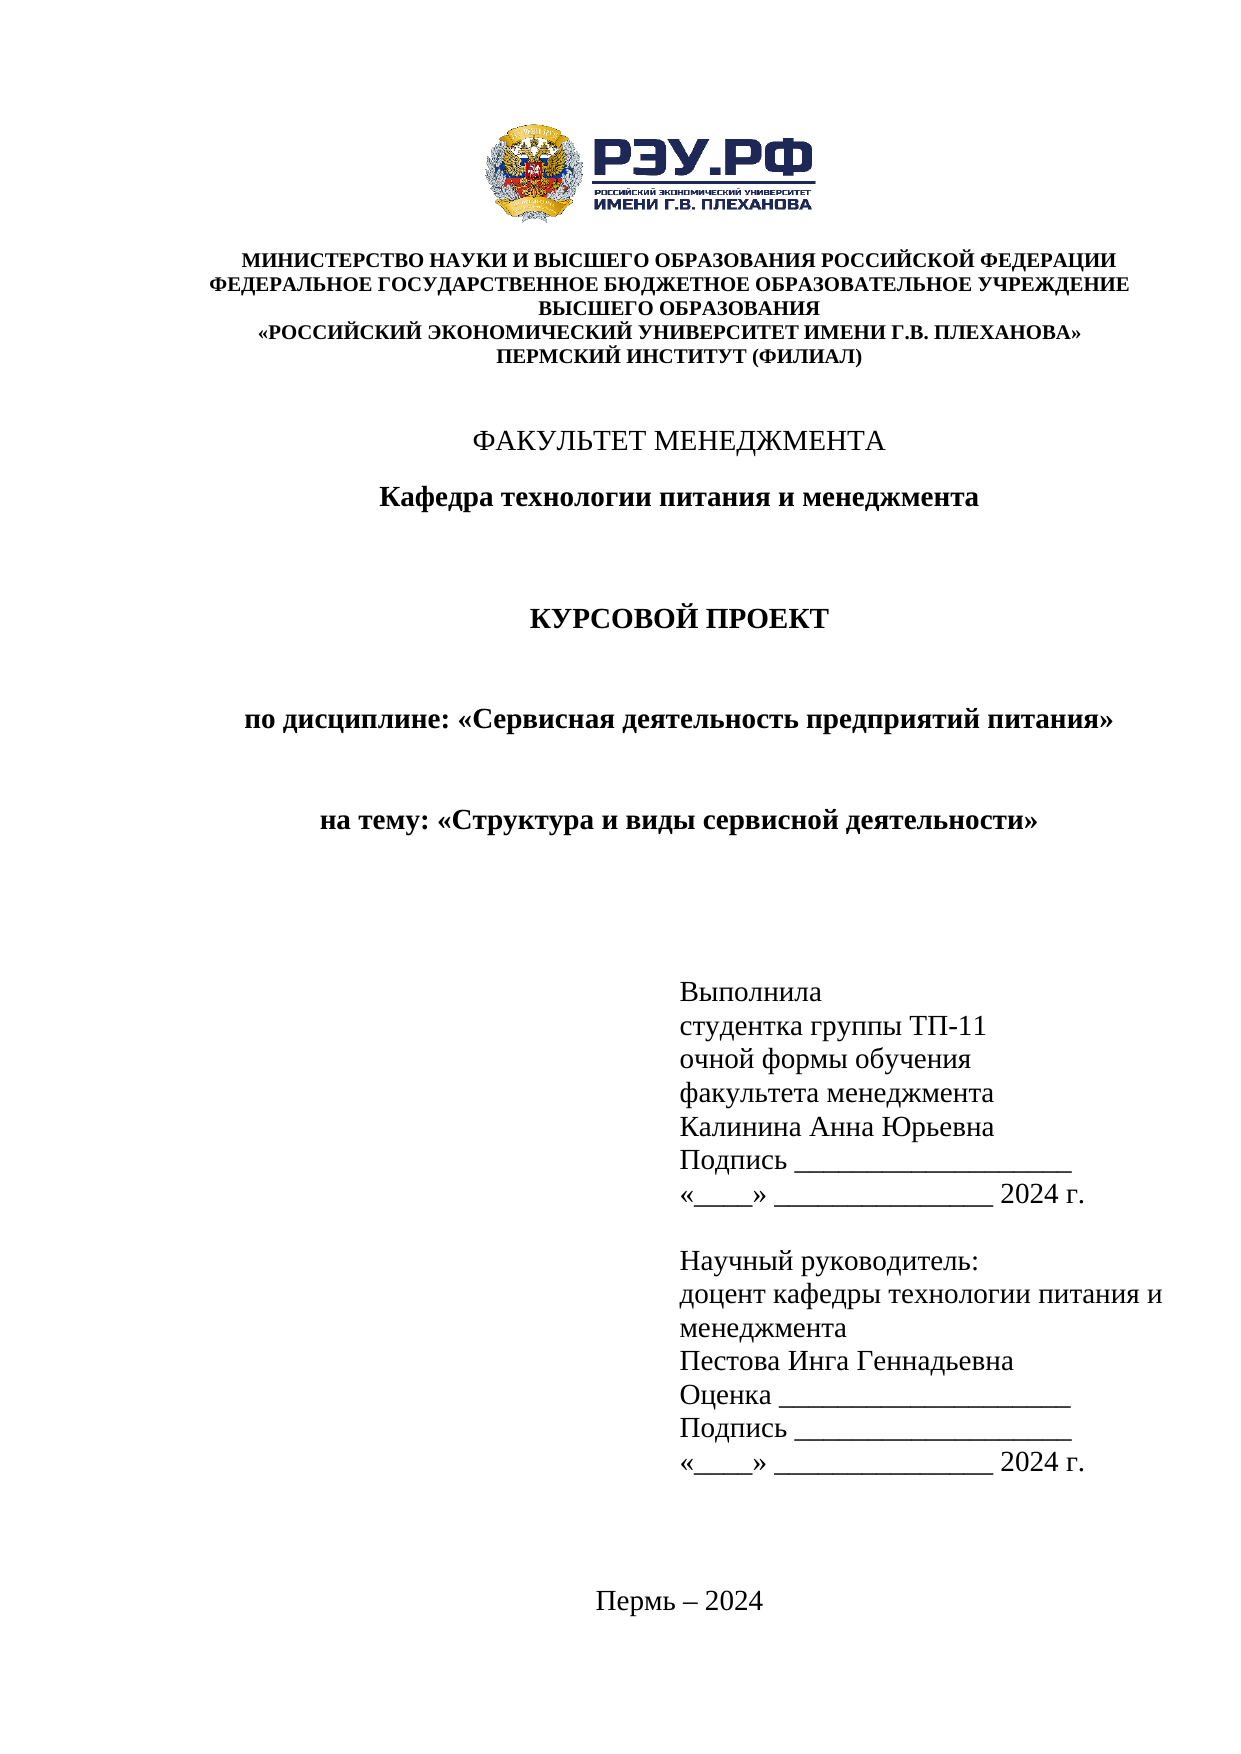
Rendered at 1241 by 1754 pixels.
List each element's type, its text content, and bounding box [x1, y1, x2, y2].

text доцент кафедры технологии питания и менеджмента [679, 1276, 1181, 1343]
text ФЕДЕРАЛЬНОЕ ГОСУДАРСТВЕННОЕ БЮДЖЕТНОЕ ОБРАЗОВАТЕЛЬНОЕ УЧРЕЖДЕНИЕ ВЫСШЕГО ОБРАЗОВАНИЯ [158, 272, 1181, 320]
text КУРСОВОЙ ПРОЕКТ [177, 601, 1181, 634]
text очной формы обучения [679, 1042, 1181, 1075]
text Пестова Инга Геннадьевна [679, 1343, 1181, 1377]
text Пермь – 2024 [177, 1583, 1181, 1617]
text Калинина Анна Юрьевна [679, 1109, 1181, 1142]
picture [476, 118, 824, 229]
text ФАКУЛЬТЕТ МЕНЕДЖМЕНТА [177, 423, 1181, 457]
text МИНИСТЕРСТВО НАУКИ И ВЫСШЕГО ОБРАЗОВАНИЯ РОССИЙСКОЙ ФЕДЕРАЦИИ [177, 248, 1181, 272]
text Научный руководитель: [679, 1243, 1181, 1276]
text «____» _______________ 2024 г. [679, 1444, 1181, 1478]
text Оценка ____________________ [679, 1377, 1181, 1411]
text Кафедра технологии питания и менеджмента [177, 479, 1181, 512]
text Подпись ___________________ [679, 1411, 1181, 1444]
text Выполнила [679, 974, 1181, 1008]
text по дисциплине: «Сервисная деятельность предприятий питания» [177, 701, 1181, 735]
text студентка группы ТП-11 [679, 1008, 1181, 1042]
text «____» _______________ 2024 г. [679, 1176, 1181, 1209]
text Подпись ___________________ [679, 1142, 1181, 1176]
text «РОССИЙСКИЙ ЭКОНОМИЧЕСКИЙ УНИВЕРСИТЕТ ИМЕНИ Г.В. ПЛЕХАНОВА» [158, 320, 1181, 344]
text на тему: «Структура и виды сервисной деятельности» [177, 802, 1181, 835]
text ПЕРМСКИЙ ИНСТИТУТ (ФИЛИАЛ) [177, 344, 1181, 368]
text факультета менеджмента [679, 1075, 1181, 1109]
